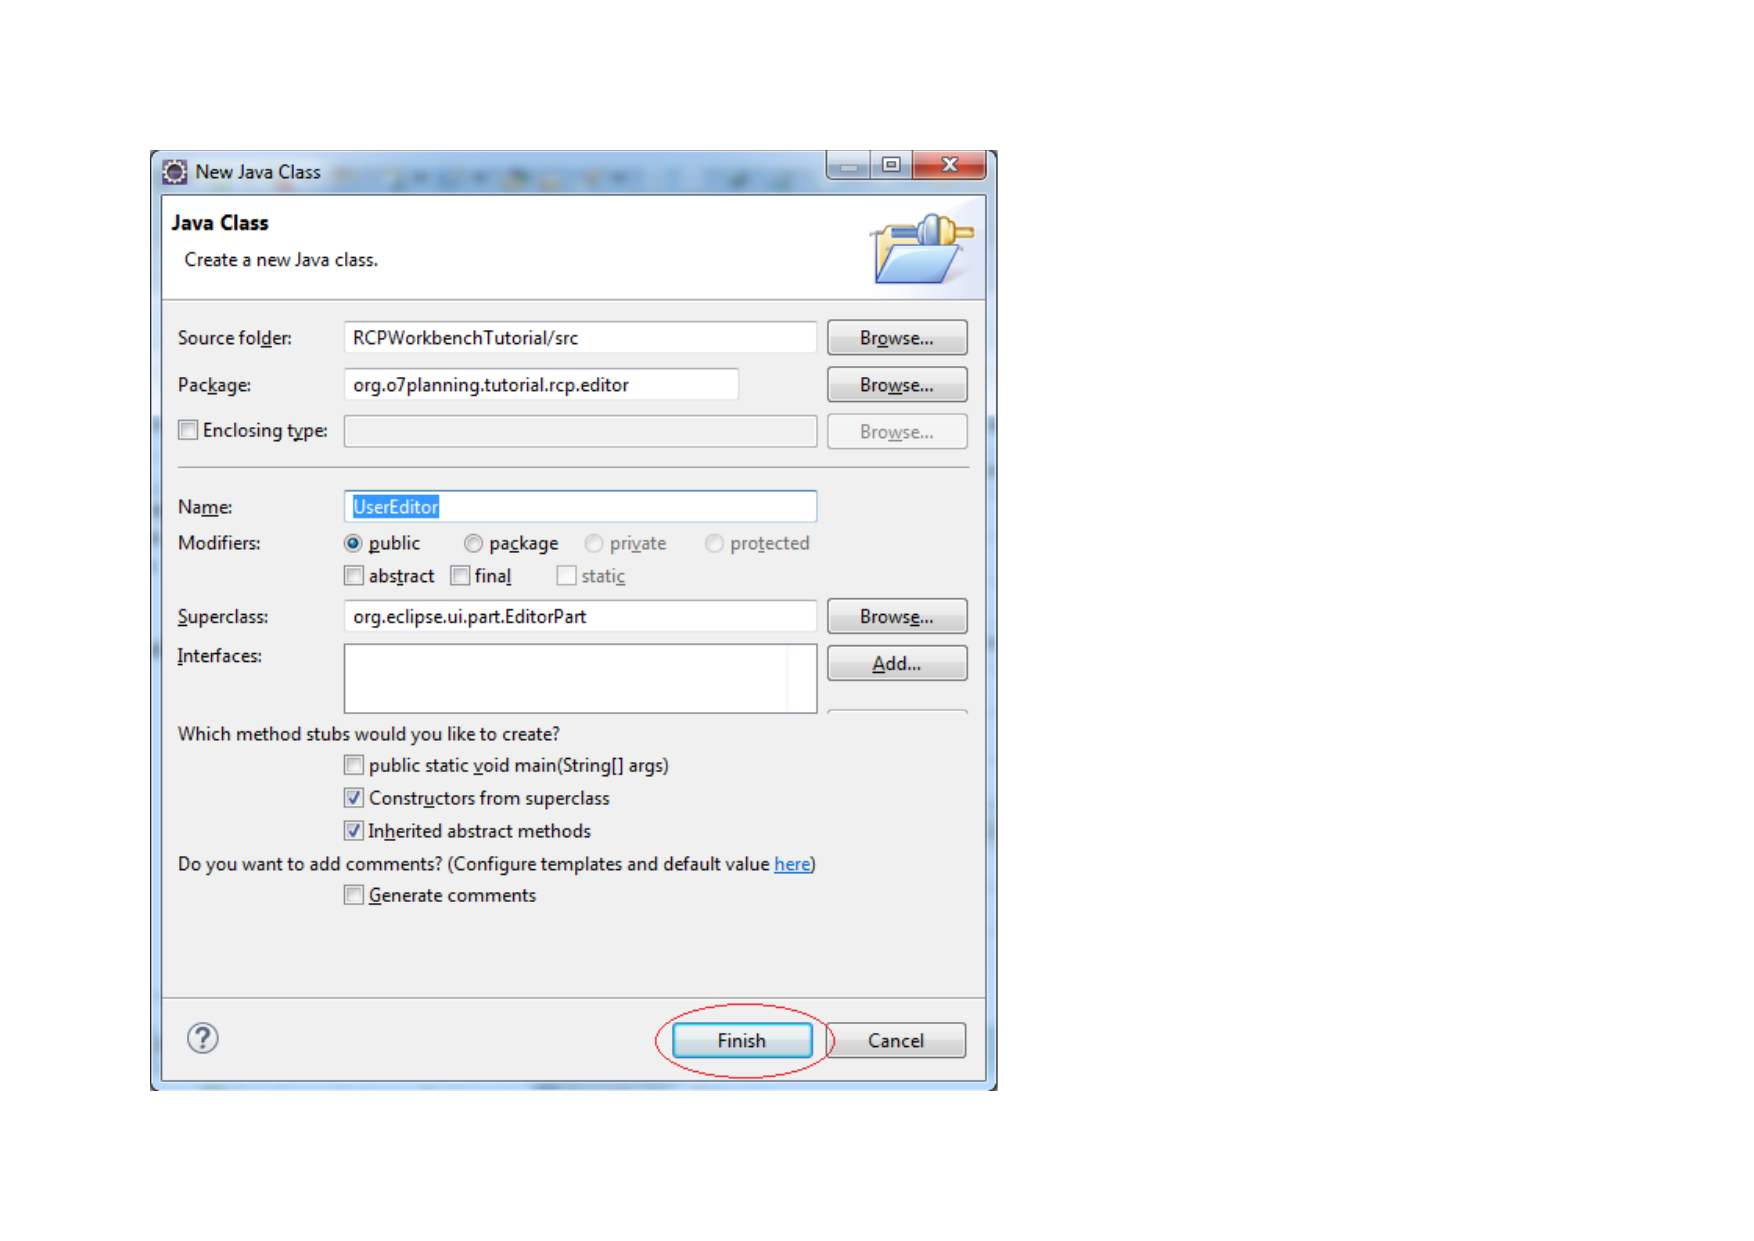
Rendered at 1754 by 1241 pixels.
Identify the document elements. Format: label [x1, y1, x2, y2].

picture [150, 150, 998, 1091]
